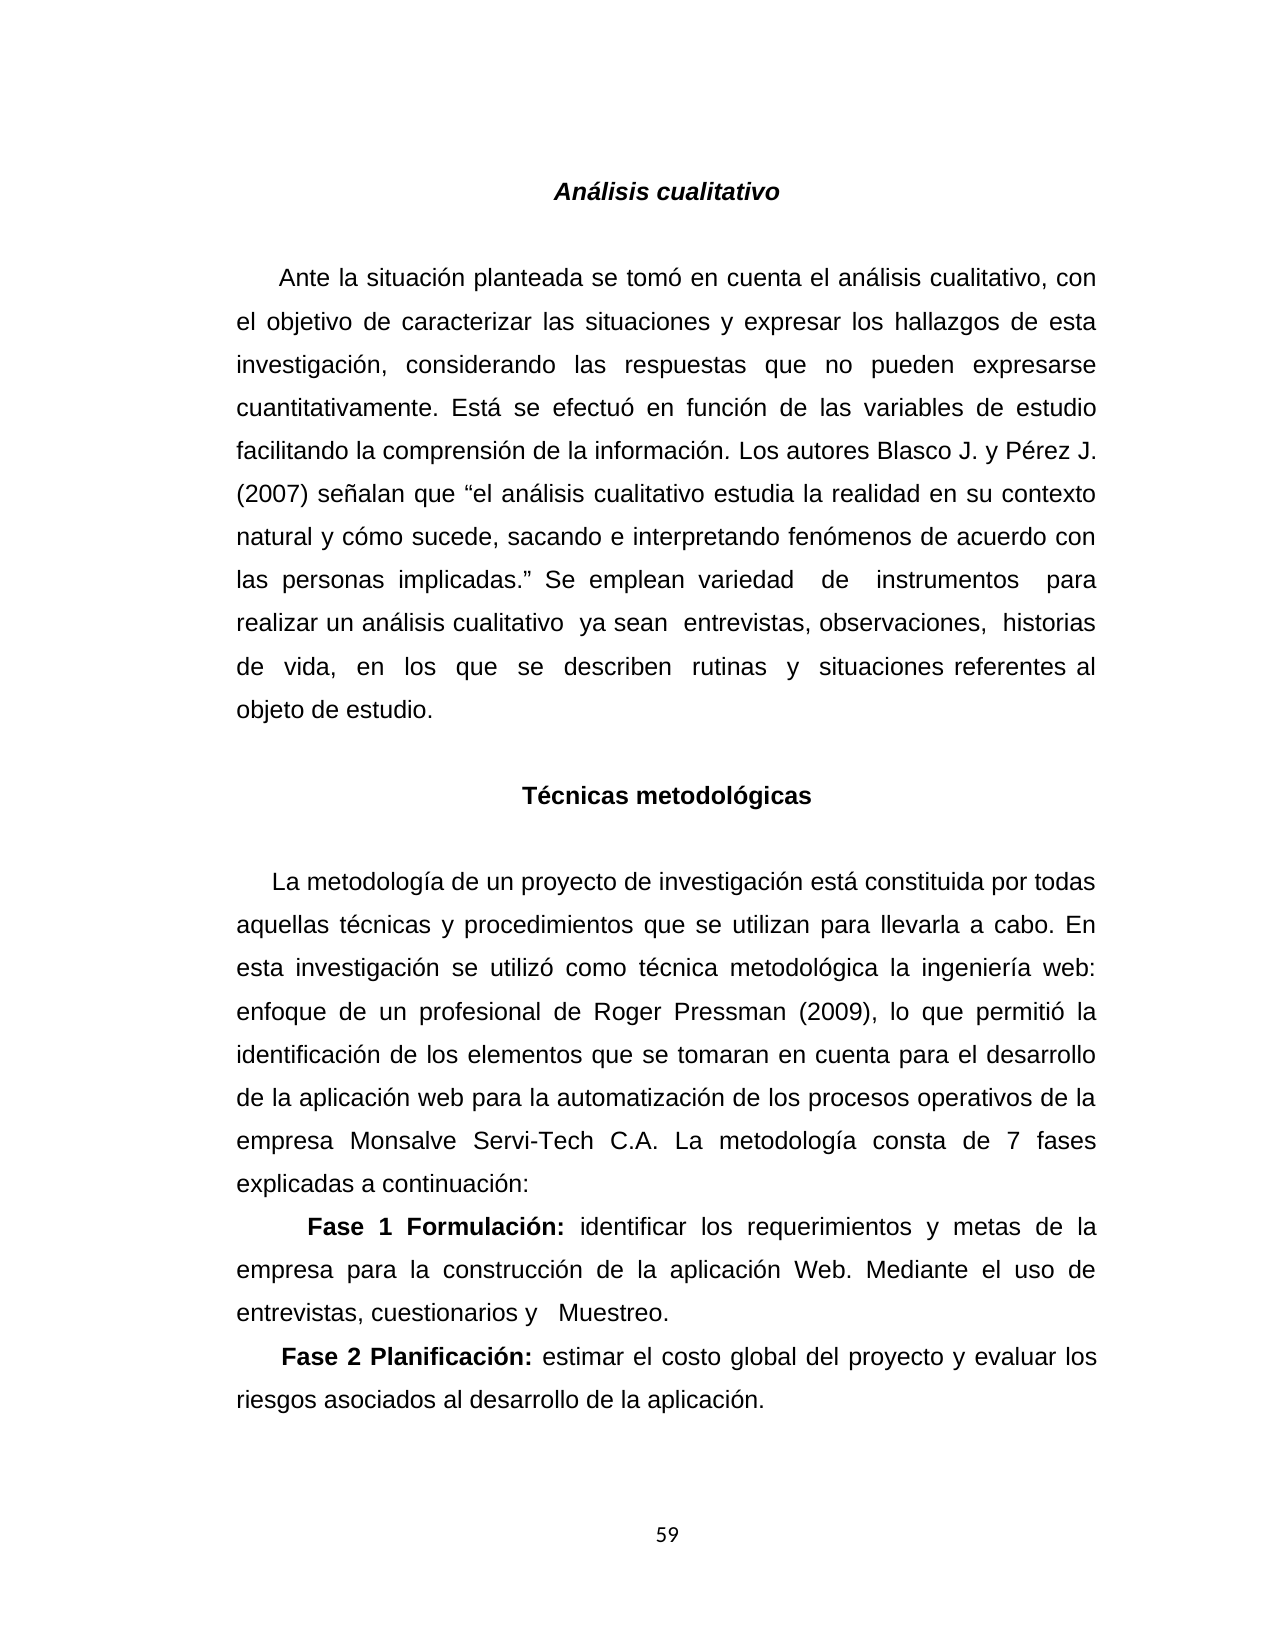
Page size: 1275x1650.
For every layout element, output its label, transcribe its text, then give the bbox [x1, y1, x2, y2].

text Fase 1 Formulación: identificar los requerimientos y metas de la empresa para la construcción de la aplicación Web. Mediante el uso de entrevistas, cuestionarios y Muestreo. [236, 1212, 1098, 1327]
text Técnicas metodológicas [236, 781, 1098, 810]
text Ante la situación planteada se tomó en cuenta el análisis cualitativo, con el objetivo de caracterizar las situaciones y expresar los hallazgos de esta investigación, considerando las respuestas que no pueden expresarse cuantitativamente. Está se efectuó en función de las variables de estudio facilitando la comprensión de la información. Los autores Blasco J. y Pérez J. (2007) señalan que “el análisis cualitativo estudia la realidad en su contexto natural y cómo sucede, sacando e interpretando fenómenos de acuerdo con las personas implicadas.” Se emplean variedad de instrumentos para realizar un análisis cualitativo ya sean entrevistas, observaciones, historias de vida, en los que se describen rutinas y situaciones referentes al objeto de estudio. [236, 263, 1098, 723]
text La metodología de un proyecto de investigación está constituida por todas aquellas técnicas y procedimientos que se utilizan para llevarla a cabo. En esta investigación se utilizó como técnica metodológica la ingeniería web: enfoque de un profesional de Roger Pressman (2009), lo que permitió la identificación de los elementos que se tomaran en cuenta para el desarrollo de la aplicación web para la automatización de los procesos operativos de la empresa Monsalve Servi-Tech C.A. La metodología consta de 7 fases explicadas a continuación: [236, 867, 1098, 1198]
text Fase 2 Planificación: estimar el costo global del proyecto y evaluar los riesgos asociados al desarrollo de la aplicación. [236, 1342, 1098, 1413]
text Análisis cualitativo [236, 177, 1098, 206]
